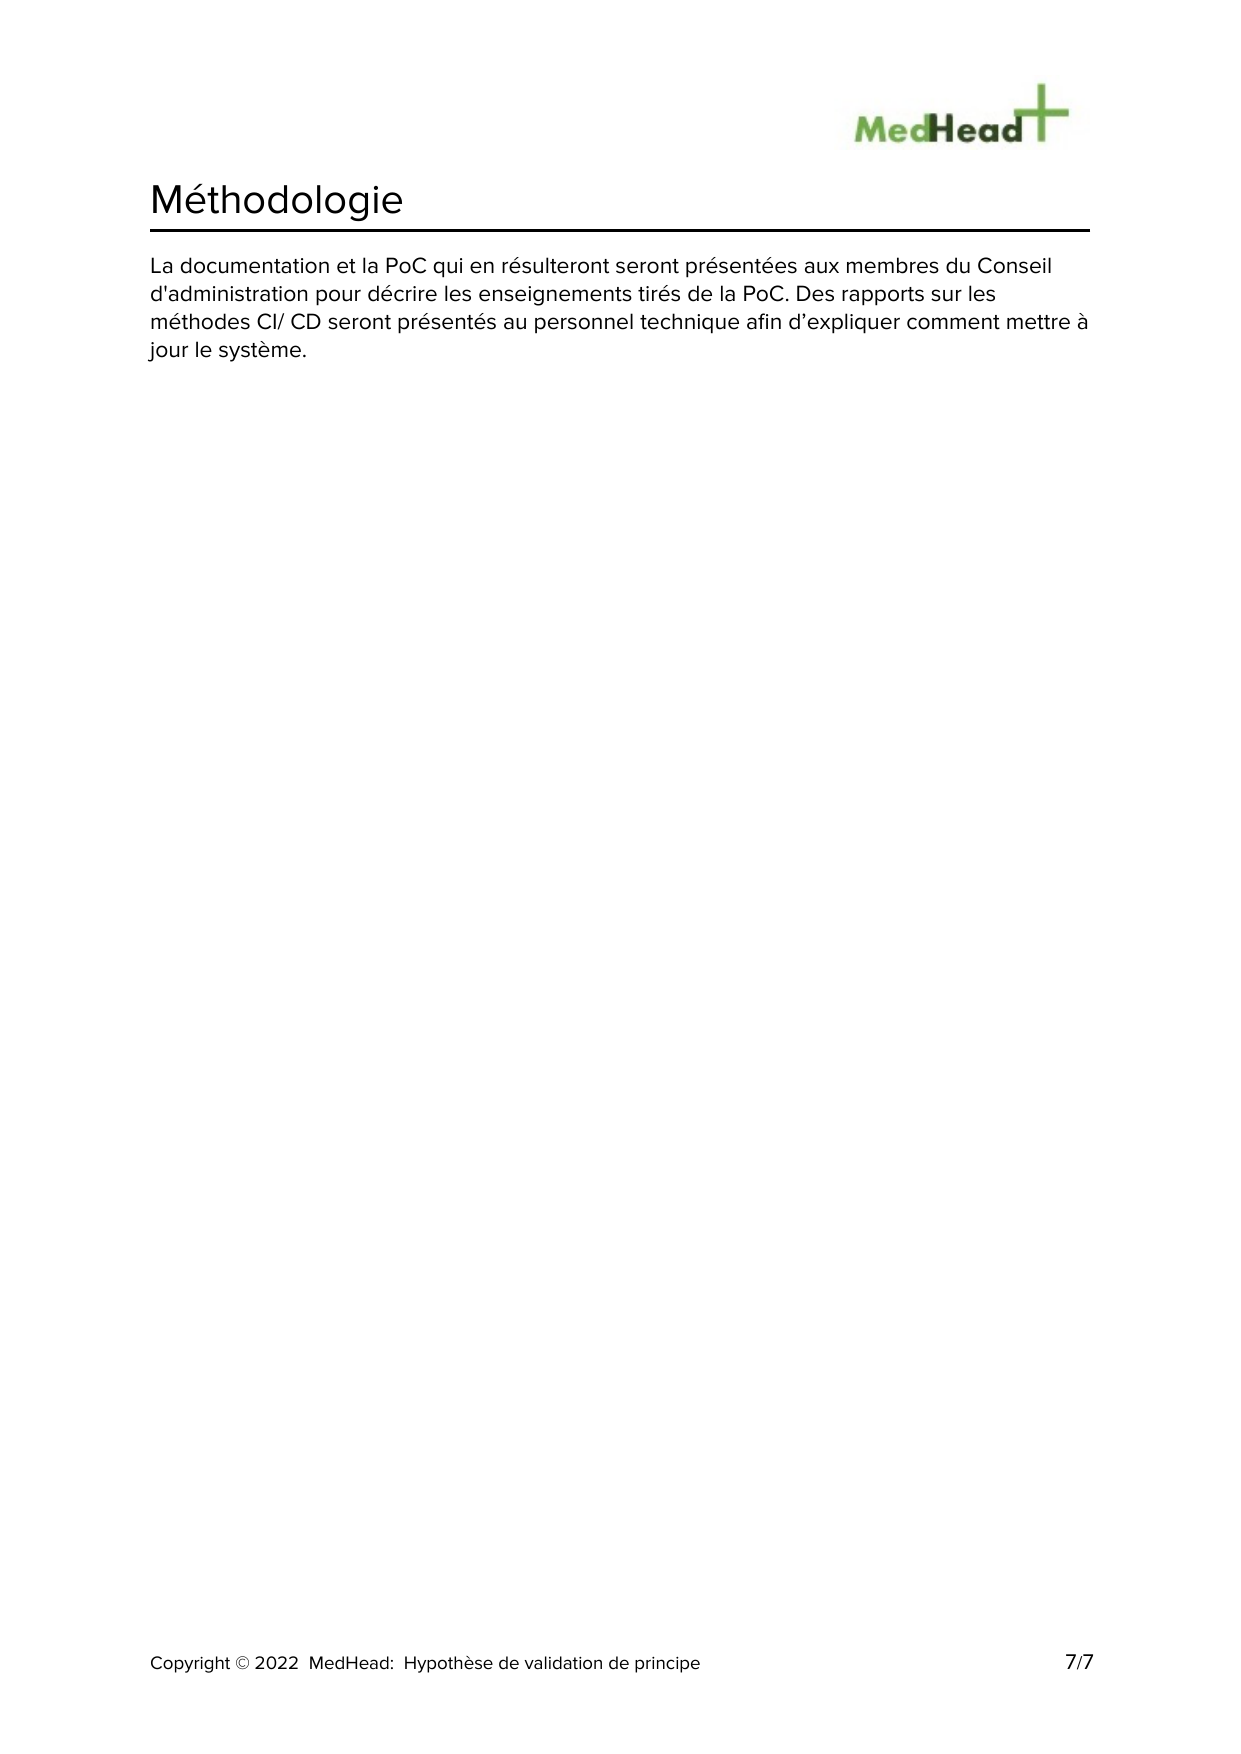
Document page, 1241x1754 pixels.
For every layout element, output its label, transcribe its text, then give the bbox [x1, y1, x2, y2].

subtitle Méthodologie [150, 175, 1090, 229]
picture [834, 75, 1091, 150]
text La documentation et la PoC qui en résulteront seront présentées aux membres du Conseil d'administration pour décrire les enseignements tirés de la PoC. Des rapports sur les méthodes CI/ CD seront présentés au personnel technique afin d’expliquer comment mettre à jour le système. [150, 252, 1090, 364]
